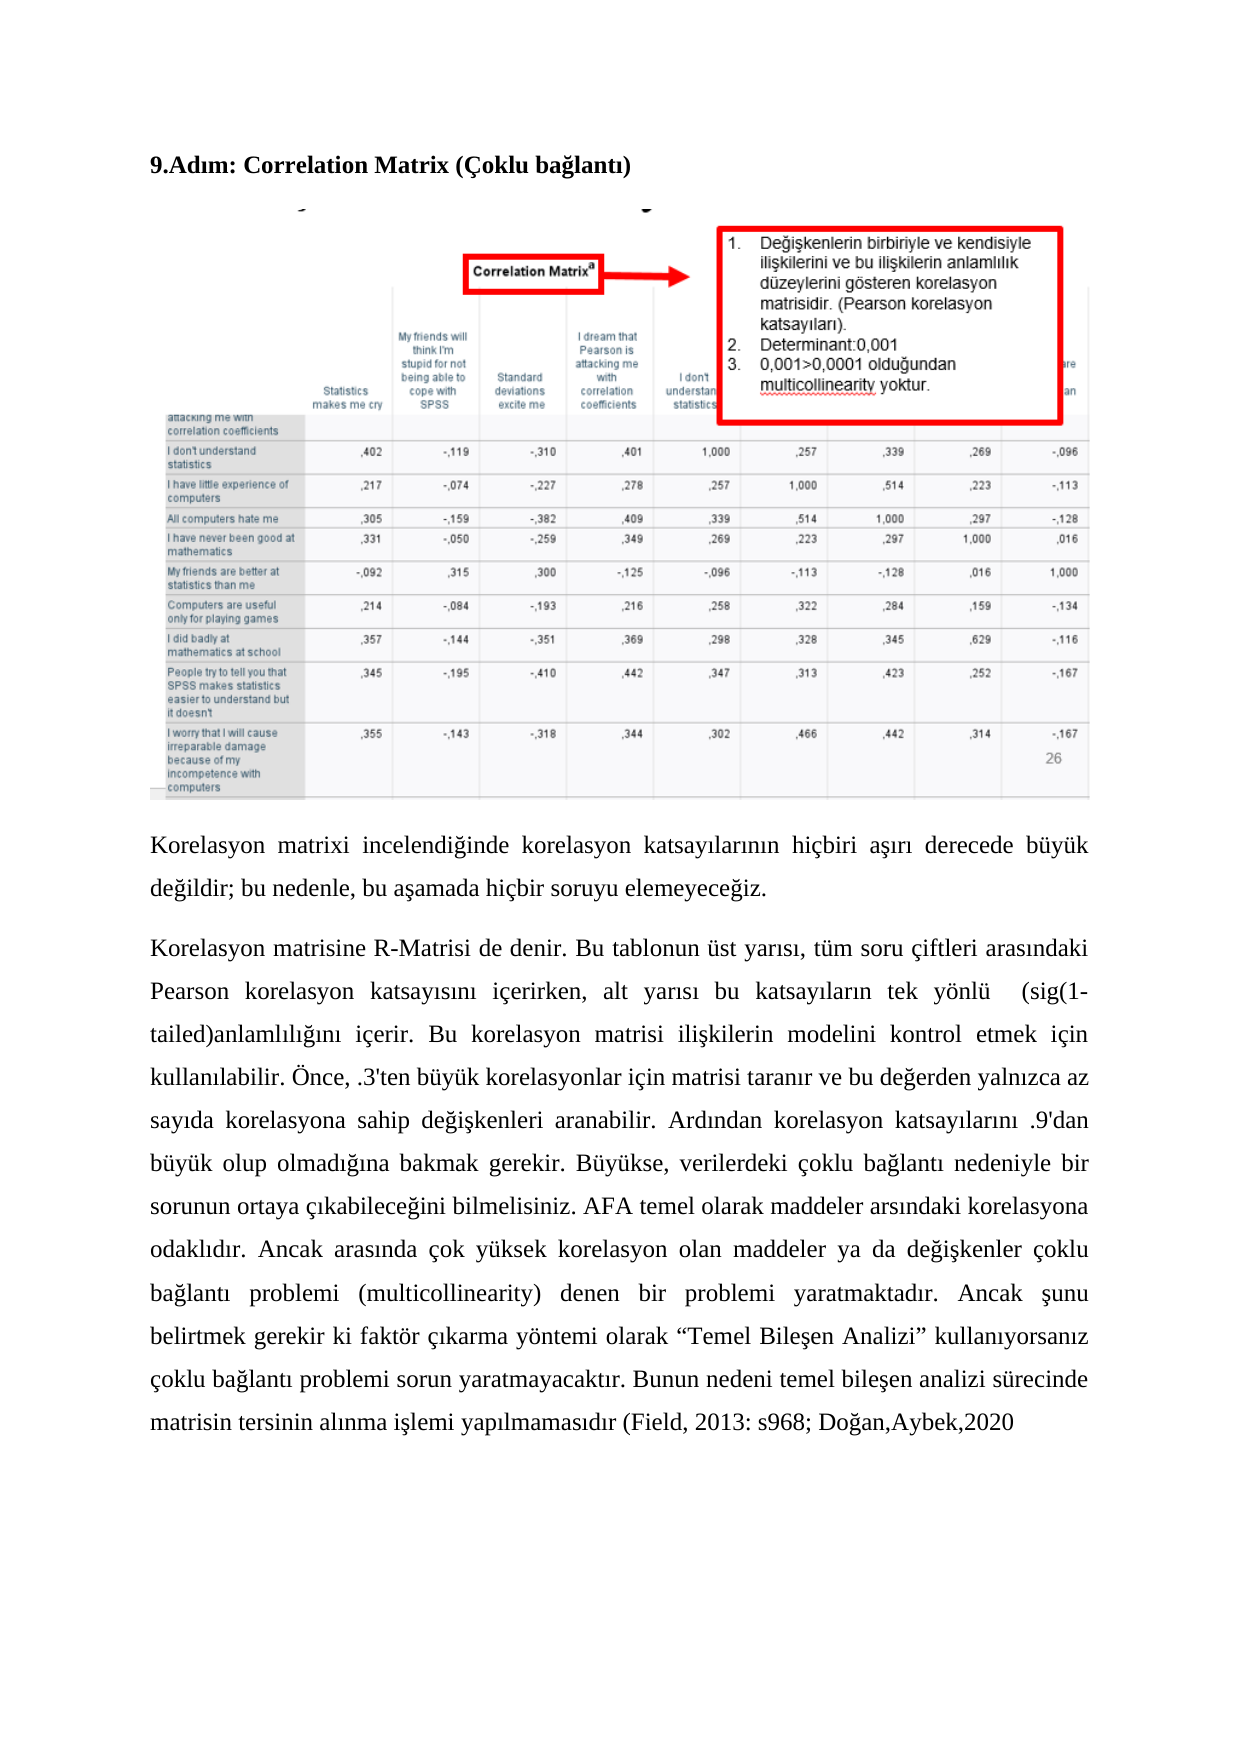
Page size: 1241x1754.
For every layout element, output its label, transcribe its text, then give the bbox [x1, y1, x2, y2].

text 9.Adım: Correlation Matrix (Çoklu bağlantı) [150, 150, 1089, 179]
text Korelasyon matrixi incelendiğinde korelasyon katsayılarının hiçbiri aşırı derecede büyük değildir; bu nedenle, bu aşamada hiçbir soruyu elemeyeceğiz. [150, 830, 1089, 902]
text Korelasyon matrisine R-Matrisi de denir. Bu tablonun üst yarısı, tüm soru çiftleri arasındaki Pearson korelasyon katsayısını içerirken, alt yarısı bu katsayıların tek yönlü (sig(1-tailed)anlamlılığını içerir. Bu korelasyon matrisi ilişkilerin modelini kontrol etmek için kullanılabilir. Önce, .3'ten büyük korelasyonlar için matrisi taranır ve bu değerden yalnızca az sayıda korelasyona sahip değişkenleri aranabilir. Ardından korelasyon katsayılarını .9'dan büyük olup olmadığına bakmak gerekir. Büyükse, verilerdeki çoklu bağlantı nedeniyle bir sorunun ortaya çıkabileceğini bilmelisiniz. AFA temel olarak maddeler arsındaki korelasyona odaklıdır. Ancak arasında çok yüksek korelasyon olan maddeler ya da değişkenler çoklu bağlantı problemi (multicollinearity) denen bir problemi yaratmaktadır. Ancak şunu belirtmek gerekir ki faktör çıkarma yöntemi olarak “Temel Bileşen Analizi” kullanıyorsanız çoklu bağlantı problemi sorun yaratmayacaktır. Bunun nedeni temel bileşen analizi sürecinde matrisin tersinin alınma işlemi yapılmamasıdır (Field, 2013: s968; Doğan,Aybek,2020 [150, 933, 1089, 1436]
